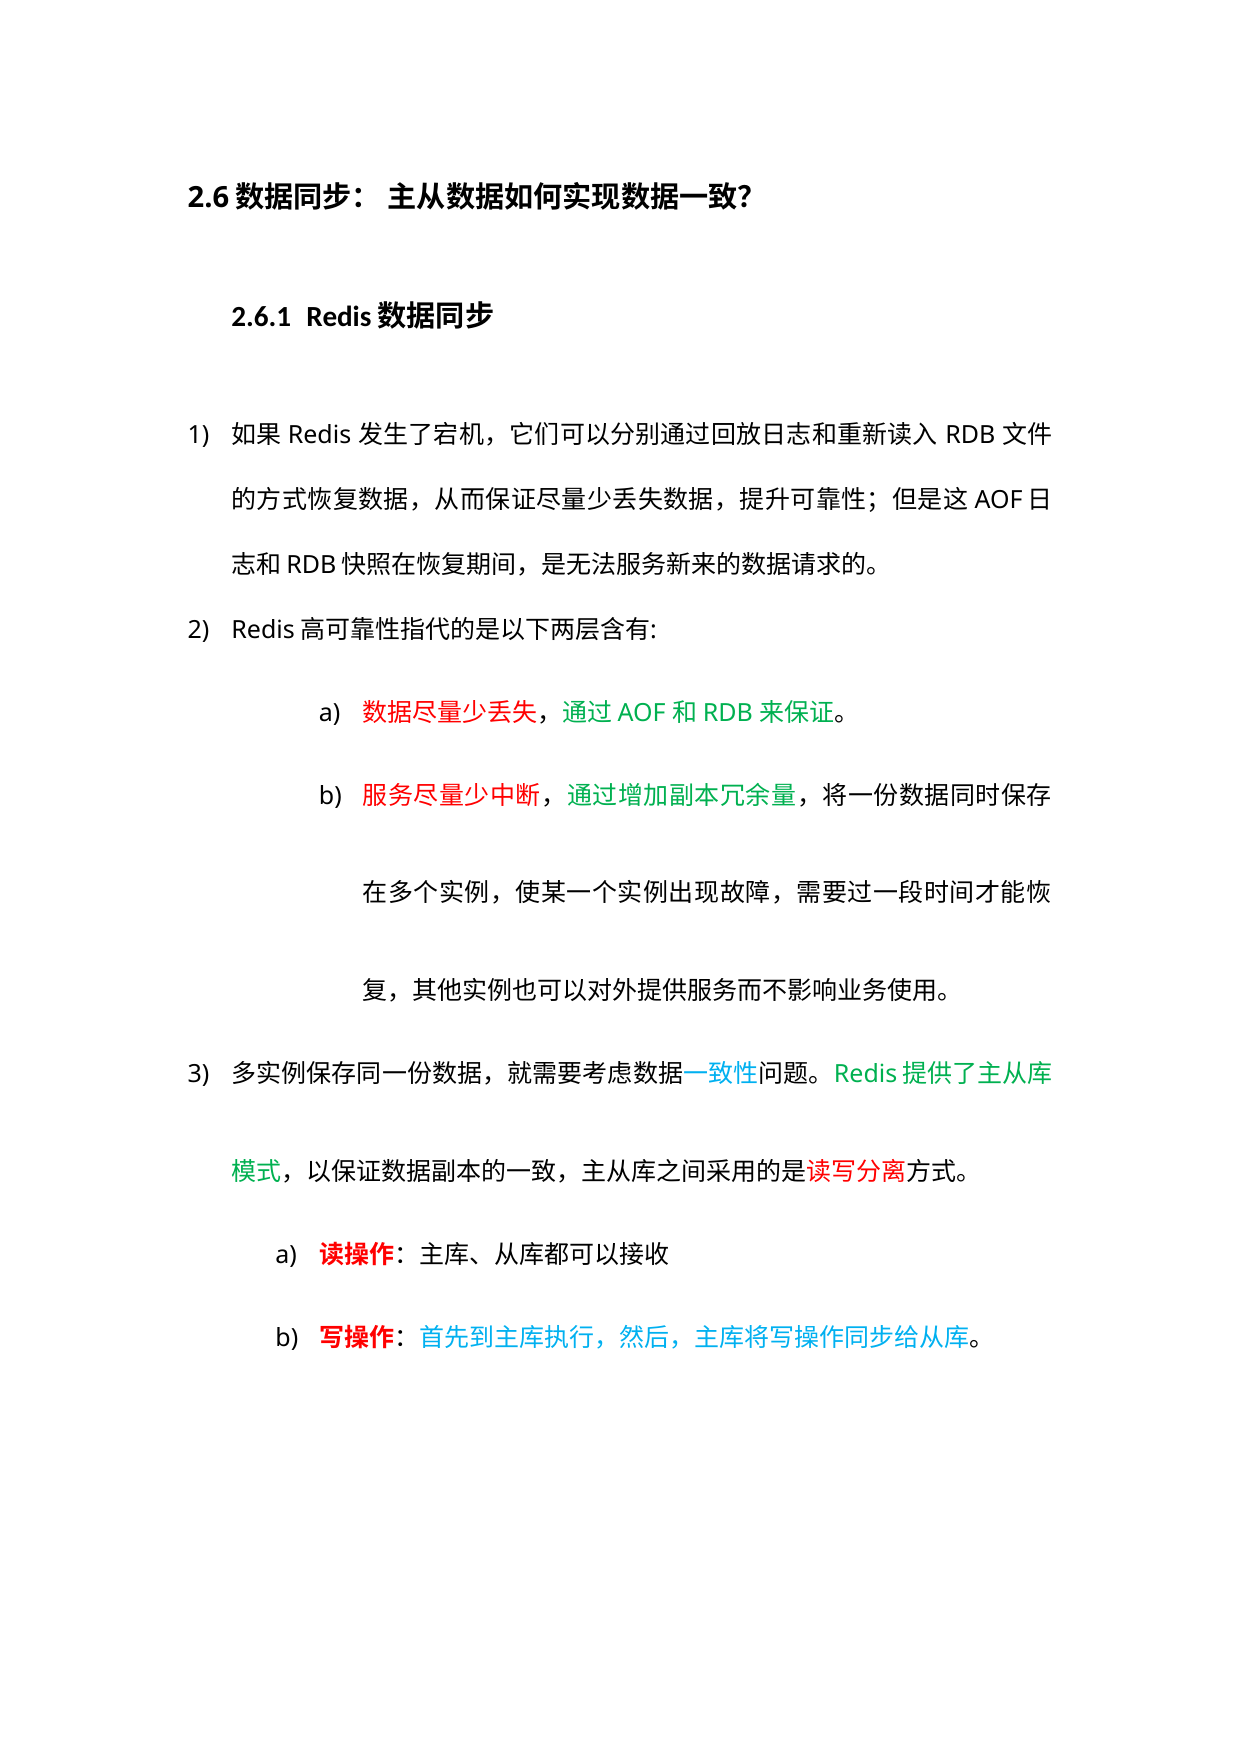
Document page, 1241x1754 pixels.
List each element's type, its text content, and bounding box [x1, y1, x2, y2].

list 多实例保存同一份数据，就需要考虑数据一致性问题。Redis提供了主从库模式，以保证数据副本的一致，主从库之间采用的是读写分离方式。 [187, 1039, 1053, 1202]
list Redis高可靠性指代的是以下两层含有: [187, 595, 1053, 660]
list 服务尽量少中断，通过增加副本冗余量，将一份数据同时保存在多个实例，使某一个实例出现故障，需要过一段时间才能恢复，其他实例也可以对外提供服务而不影响业务使用。 [319, 761, 1053, 1021]
subtitle Redis数据同步 [231, 281, 1053, 346]
list 数据尽量少丢失，通过AOF 和 RDB 来保证。 [319, 678, 1053, 743]
list 写操作：首先到主库执行，然后，主库将写操作同步给从库。 [275, 1303, 1053, 1368]
list 如果 Redis 发生了宕机，它们可以分别通过回放日志和重新读入 RDB 文件的方式恢复数据，从而保证尽量少丢失数据，提升可靠性；但是这AOF日志和RDB快照在恢复期间，是无法服务新来的数据请求的。 [187, 400, 1053, 595]
list 读操作：主库、从库都可以接收 [275, 1220, 1053, 1285]
subtitle 2.6数据同步： 主从数据如何实现数据一致？ [187, 162, 1053, 227]
